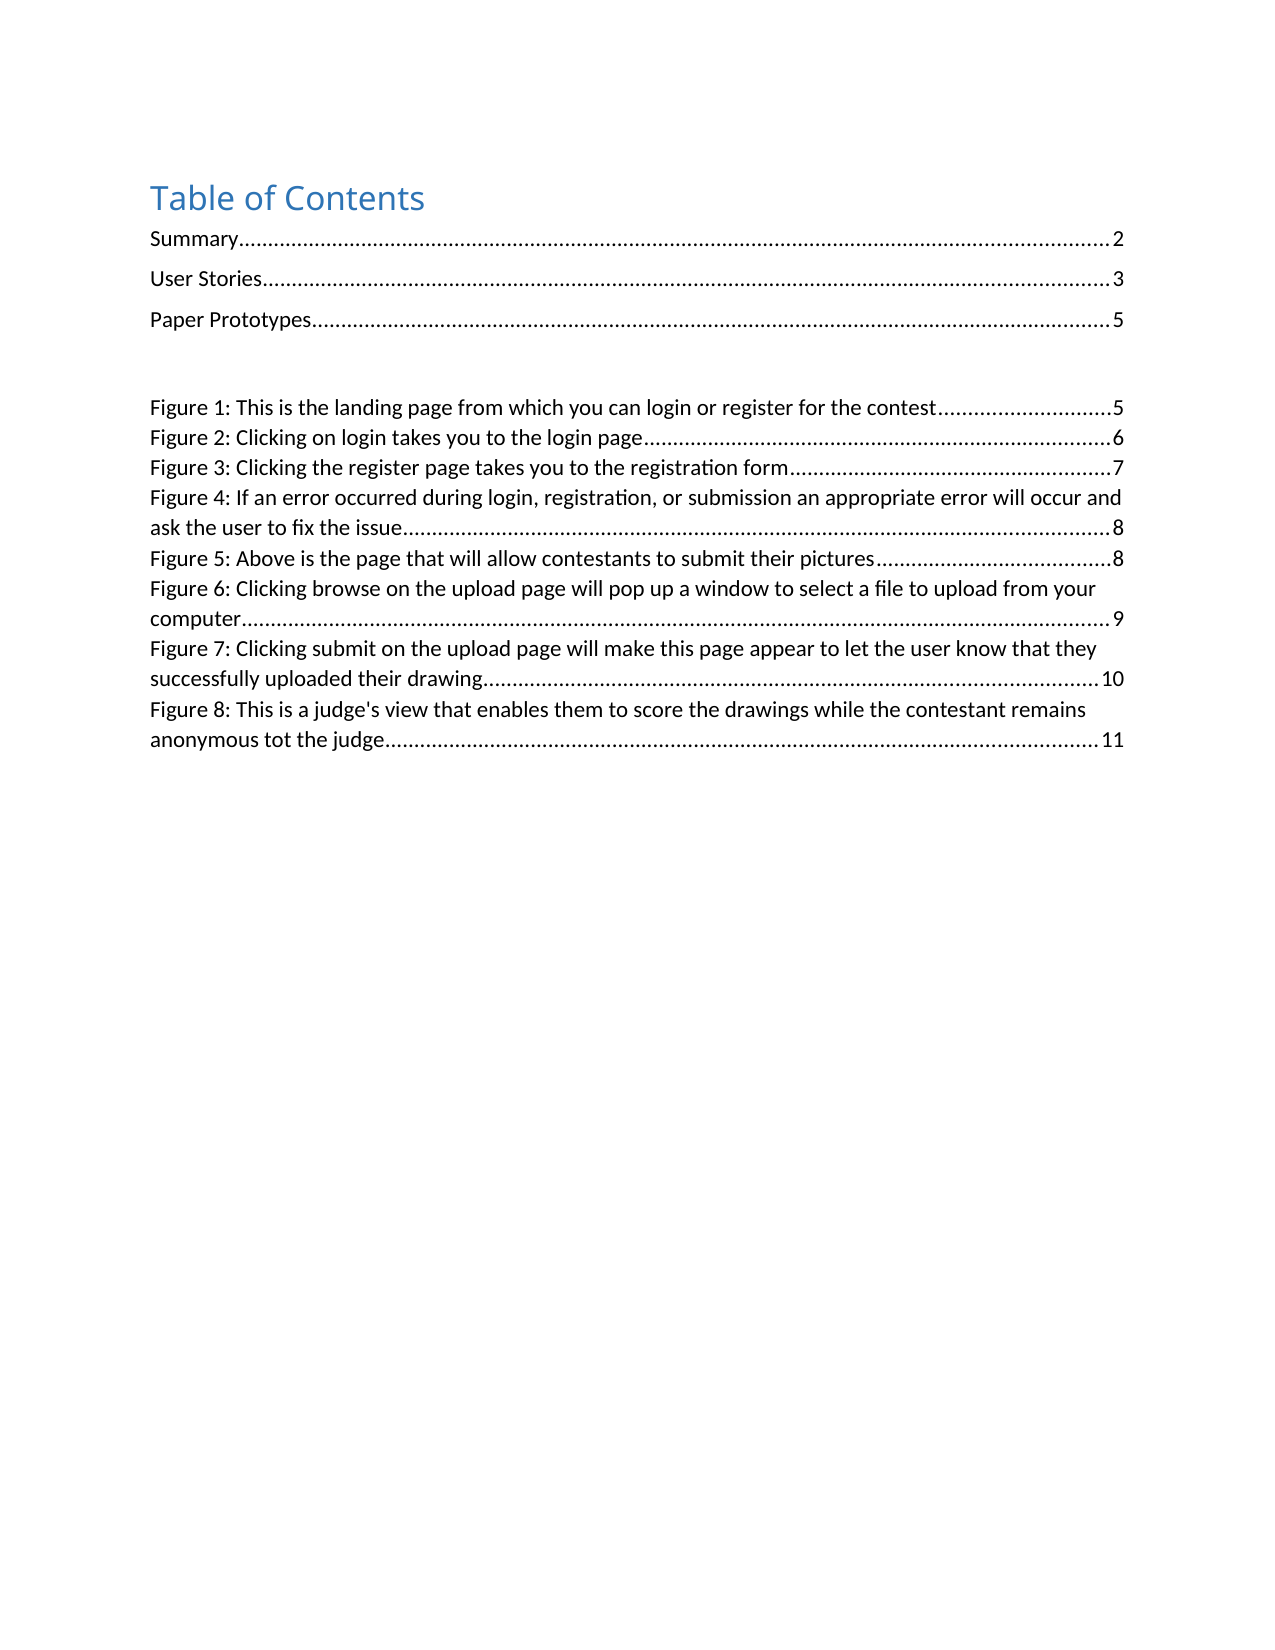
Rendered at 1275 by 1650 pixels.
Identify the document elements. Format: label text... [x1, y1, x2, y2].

text Figure 1: This is the landing page from which you can login or register for the contest 5 [150, 393, 1125, 421]
text Figure 5: Above is the page that will allow contestants to submit their pictures 8 [150, 544, 1125, 572]
text Figure 2: Clicking on login takes you to the login page 6 [150, 423, 1125, 451]
text Figure 4: If an error occurred during login, registration, or submission an appropriate error will occur and ask the user to fix the issue 8 [150, 483, 1125, 542]
text Figure 6: Clicking browse on the upload page will pop up a window to select a file to upload from your computer 9 [150, 574, 1125, 632]
text Figure 3: Clicking the register page takes you to the registration form 7 [150, 453, 1125, 481]
text Figure 7: Clicking submit on the upload page will make this page appear to let the user know that they successfully uploaded their drawing 10 [150, 634, 1125, 693]
text Figure 8: This is a judge's view that enables them to score the drawings while the contestant remains anonymous tot the judge 11 [150, 695, 1125, 753]
